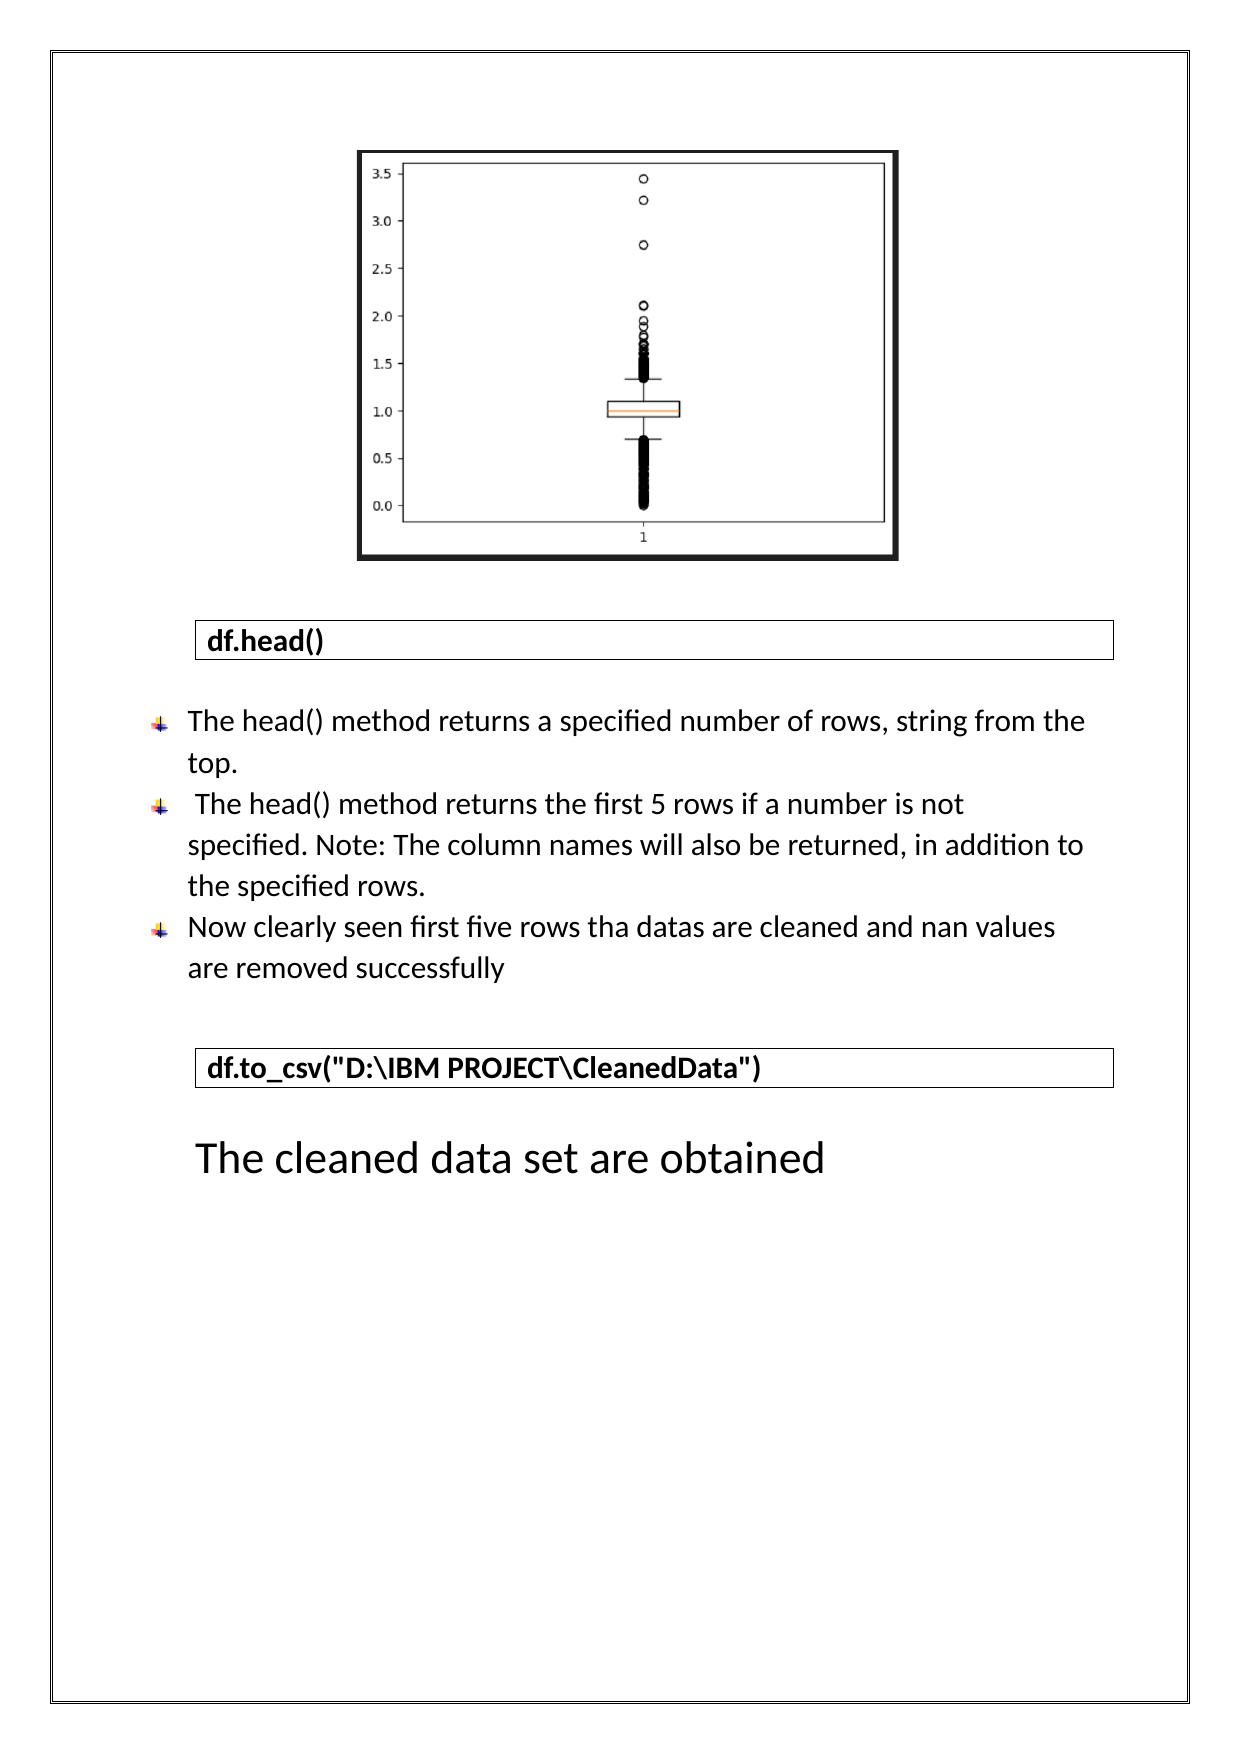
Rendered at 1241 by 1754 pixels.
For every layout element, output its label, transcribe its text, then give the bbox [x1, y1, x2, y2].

list The head() method returns a specified number of rows, string from the top. [150, 702, 1090, 781]
list The cleaned data set are obtained [195, 1129, 1090, 1185]
table_header df.head() [196, 621, 1113, 659]
list Now clearly seen first five rows tha datas are cleaned and nan values are removed successfully [150, 907, 1090, 987]
picture [151, 797, 168, 815]
picture [151, 715, 168, 732]
picture [356, 150, 899, 561]
picture [151, 921, 168, 938]
table_header df.to_csv("D:\IBM PROJECT\CleanedData") [196, 1049, 1113, 1087]
list The head() method returns the first 5 rows if a number is not specified. Note: The column names will also be returned, in addition to the specified rows. [150, 784, 1090, 904]
